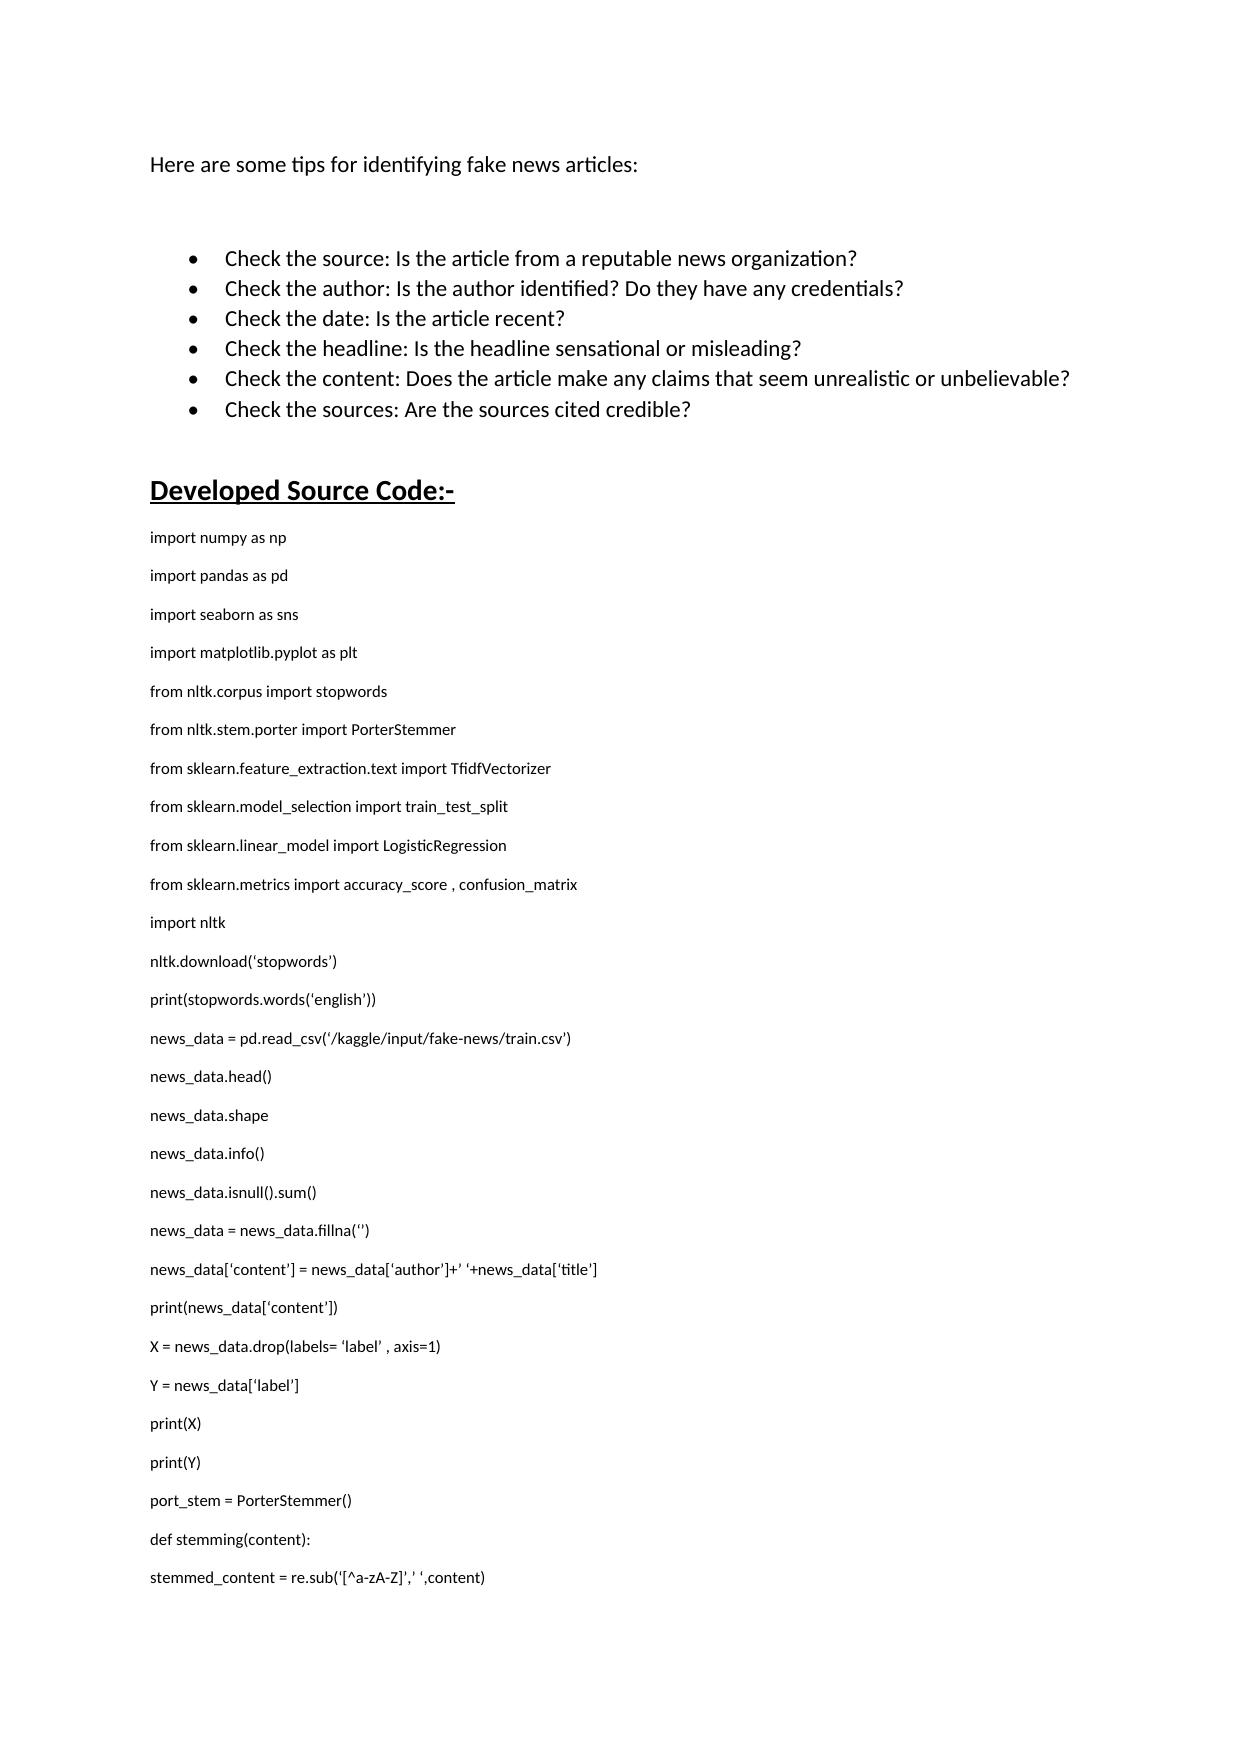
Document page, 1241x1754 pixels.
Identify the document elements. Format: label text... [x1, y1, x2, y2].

text Y = news_data[‘label’] [150, 1375, 1090, 1395]
list Check the content: Does the article make any claims that seem unrealistic or unbelievable? [187, 364, 1090, 393]
text from sklearn.feature_extraction.text import TfidfVectorizer [150, 758, 1090, 778]
text print(X) [150, 1413, 1090, 1434]
text from nltk.stem.porter import PorterStemmer [150, 720, 1090, 740]
text X = news_data.drop(labels= ‘label’ , axis=1) [150, 1336, 1090, 1357]
text stemmed_content = re.sub(‘[^a-zA-Z]’,’ ‘,content) [150, 1568, 1090, 1588]
list Check the author: Is the author identified? Do they have any credentials? [187, 274, 1090, 302]
text from sklearn.model_selection import train_test_split [150, 797, 1090, 817]
text Developed Source Code:- [150, 472, 1090, 507]
text import pandas as pd [150, 566, 1090, 586]
text port_stem = PorterStemmer() [150, 1491, 1090, 1511]
list Check the source: Is the article from a reputable news organization? [187, 244, 1090, 272]
text news_data[‘content’] = news_data[‘author’]+’ ‘+news_data[‘title’] [150, 1259, 1090, 1279]
text news_data.isnull().sum() [150, 1182, 1090, 1202]
text from sklearn.linear_model import LogisticRegression [150, 835, 1090, 856]
text Here are some tips for identifying fake news articles: [150, 150, 1090, 178]
list Check the date: Is the article recent? [187, 304, 1090, 332]
text import numpy as np [150, 527, 1090, 547]
list Check the sources: Are the sources cited credible? [187, 395, 1090, 423]
text print(news_data[‘content’]) [150, 1298, 1090, 1318]
text import seaborn as sns [150, 604, 1090, 624]
text news_data.shape [150, 1105, 1090, 1125]
text from sklearn.metrics import accuracy_score , confusion_matrix [150, 874, 1090, 894]
text def stemming(content): [150, 1529, 1090, 1549]
text news_data = pd.read_csv(‘/kaggle/input/fake-news/train.csv’) [150, 1028, 1090, 1048]
text print(Y) [150, 1452, 1090, 1472]
text nltk.download(‘stopwords’) [150, 951, 1090, 971]
text news_data.head() [150, 1067, 1090, 1087]
text import nltk [150, 912, 1090, 933]
text news_data = news_data.fillna(‘’) [150, 1221, 1090, 1241]
text import matplotlib.pyplot as plt [150, 643, 1090, 663]
text from nltk.corpus import stopwords [150, 681, 1090, 701]
text news_data.info() [150, 1144, 1090, 1164]
list Check the headline: Is the headline sensational or misleading? [187, 334, 1090, 362]
text print(stopwords.words(‘english’)) [150, 989, 1090, 1010]
